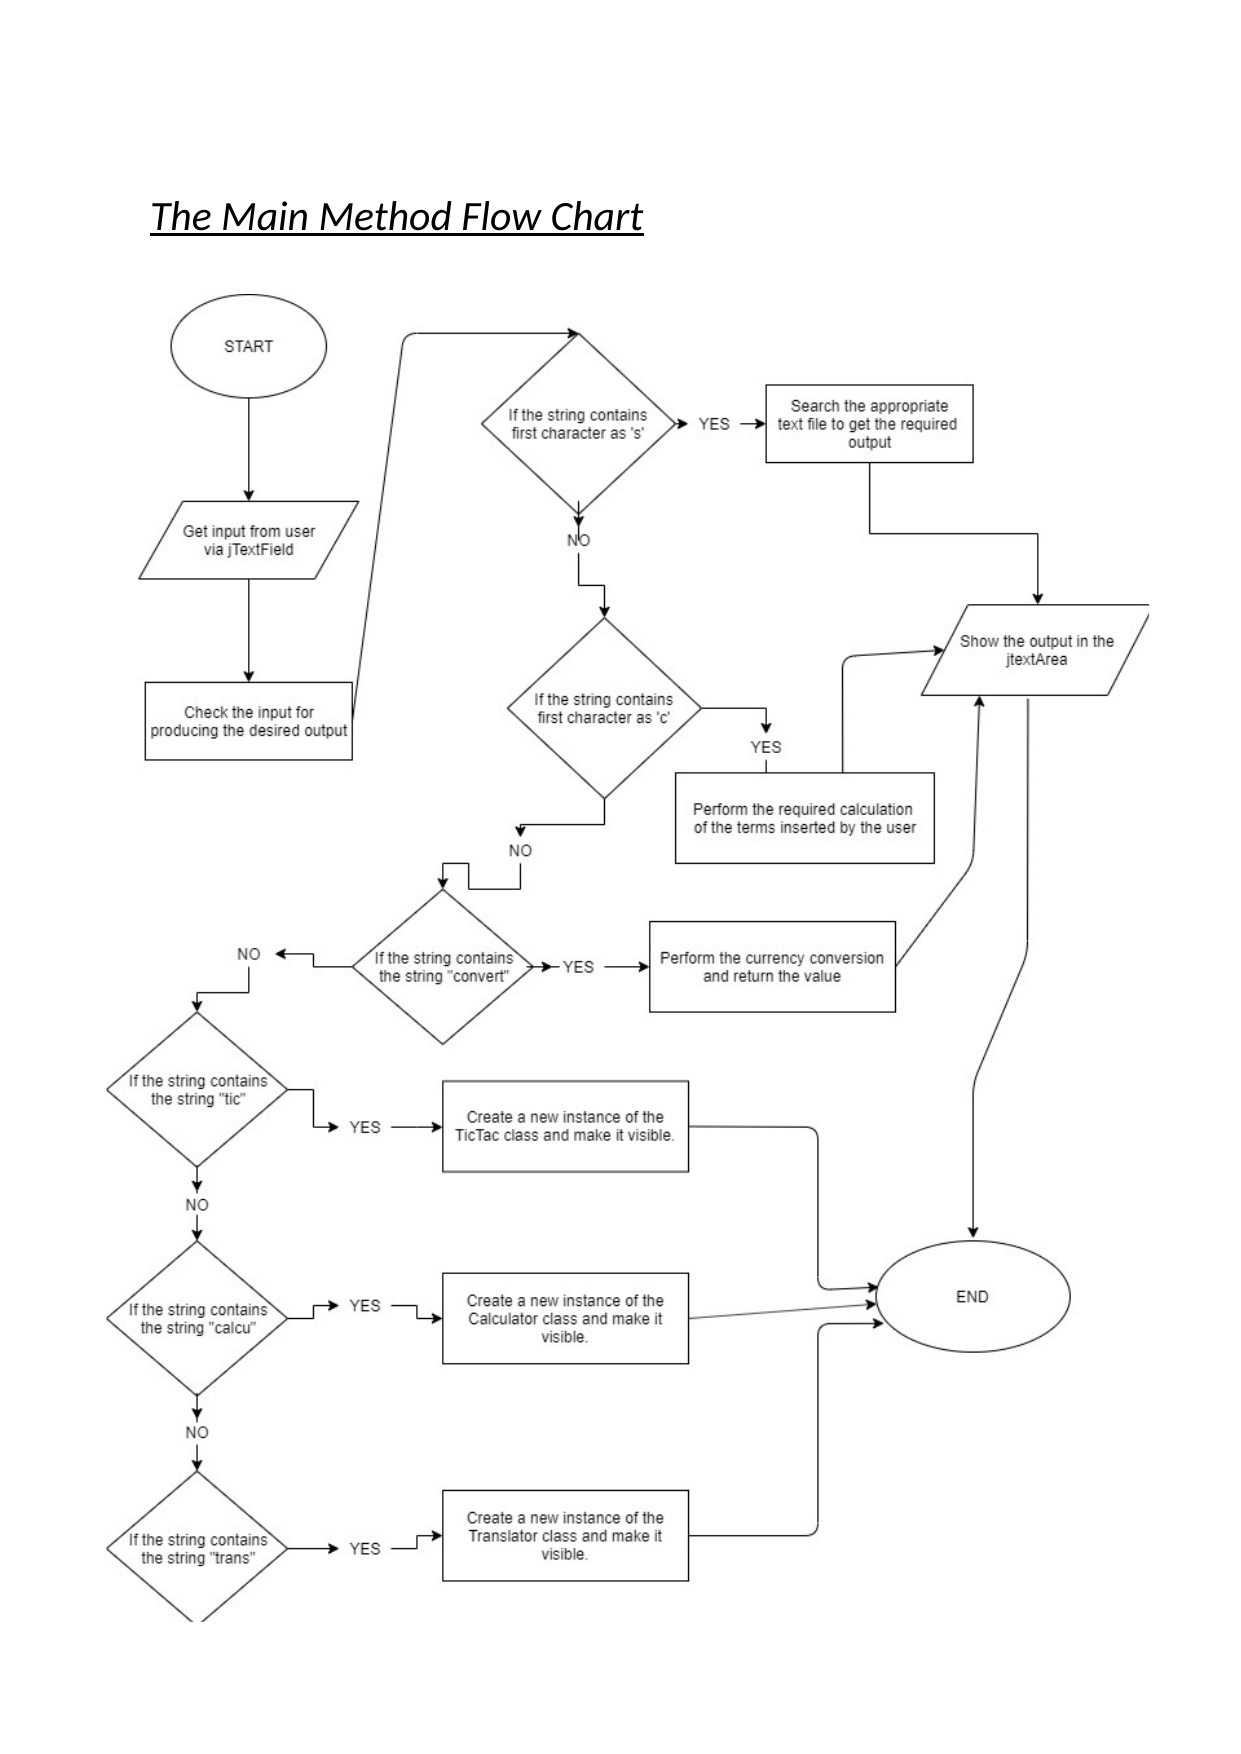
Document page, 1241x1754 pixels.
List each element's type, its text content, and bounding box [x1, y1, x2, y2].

picture [106, 294, 1149, 1622]
text The Main Method Flow Chart [150, 190, 1090, 241]
